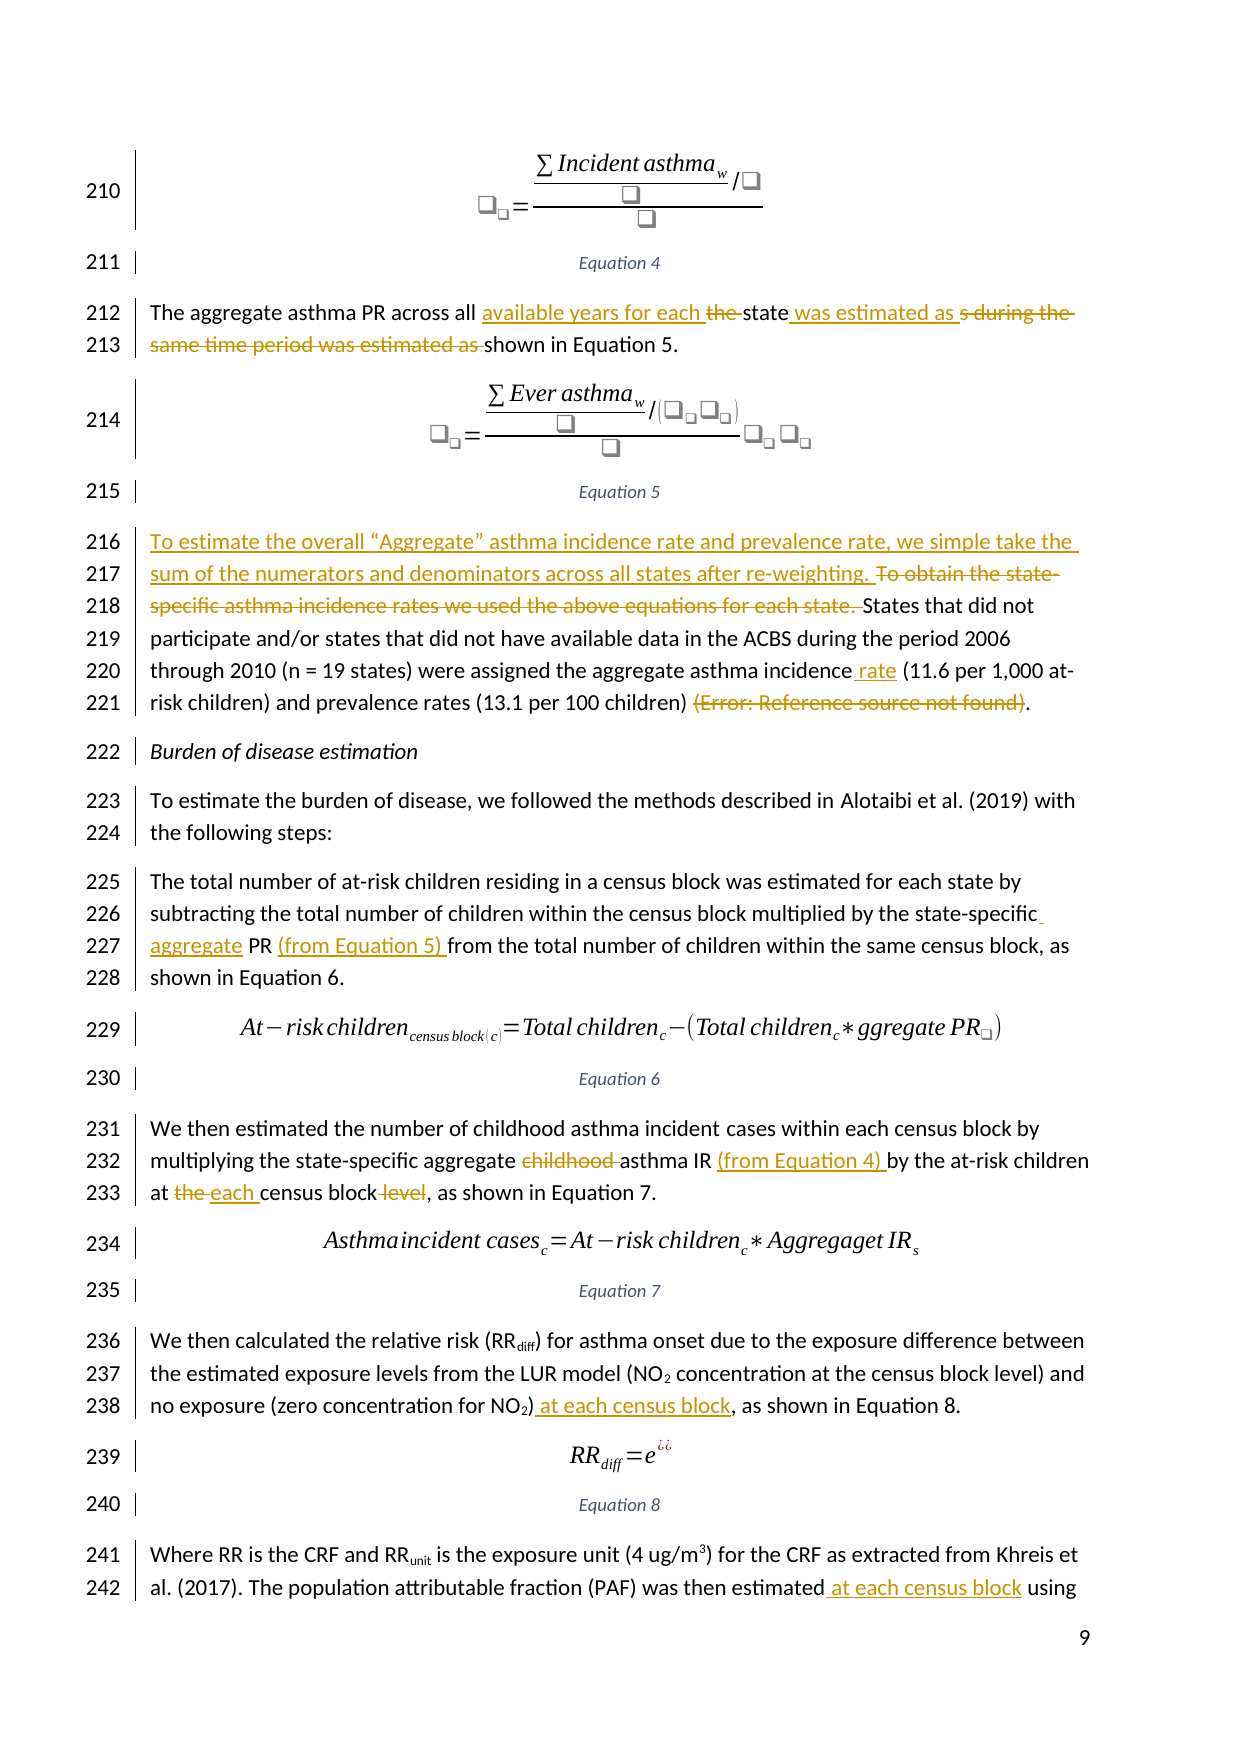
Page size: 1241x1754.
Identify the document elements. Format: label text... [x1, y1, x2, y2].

text Equation 4 [150, 251, 1090, 274]
text Equation 6 [150, 1067, 1090, 1090]
text States that did not participate and/or states that did not have available data in the ACBS during the period 2006 through 2010 (n = 19 states) were assigned the aggregate asthma incidence (11.6 per 1,000 at-risk children) and prevalence rates (13.1 per 100 children). [150, 527, 1090, 716]
text The total number of at-risk children residing in a census block was estimated for each state by subtracting the total number of children within the census block multiplied by the state-specific PR from the total number of children within the same census block, as shown in Equation 6. [150, 867, 1090, 991]
text We then calculated the relative risk (RRdiff) for asthma onset due to the exposure difference between the estimated exposure levels from the LUR model (NO2 concentration at the census block level) and no exposure (zero concentration for NO2), as shown in Equation 8. [150, 1327, 1090, 1419]
text To estimate the burden of disease, we followed the methods described in Alotaibi et al. (2019) with the following steps: [150, 786, 1090, 846]
text Equation 5 [150, 480, 1090, 503]
text We then estimated the number of childhood asthma incident cases within each census block by multiplying the state-specific aggregate asthma IR by the at-risk children at census block, as shown in Equation 7. [150, 1114, 1090, 1206]
text The aggregate asthma PR across all stateshown in Equation 5. [150, 298, 1090, 358]
text Burden of disease estimation [150, 737, 1090, 765]
text Equation 8 [150, 1493, 1090, 1516]
text Equation 7 [150, 1279, 1090, 1302]
